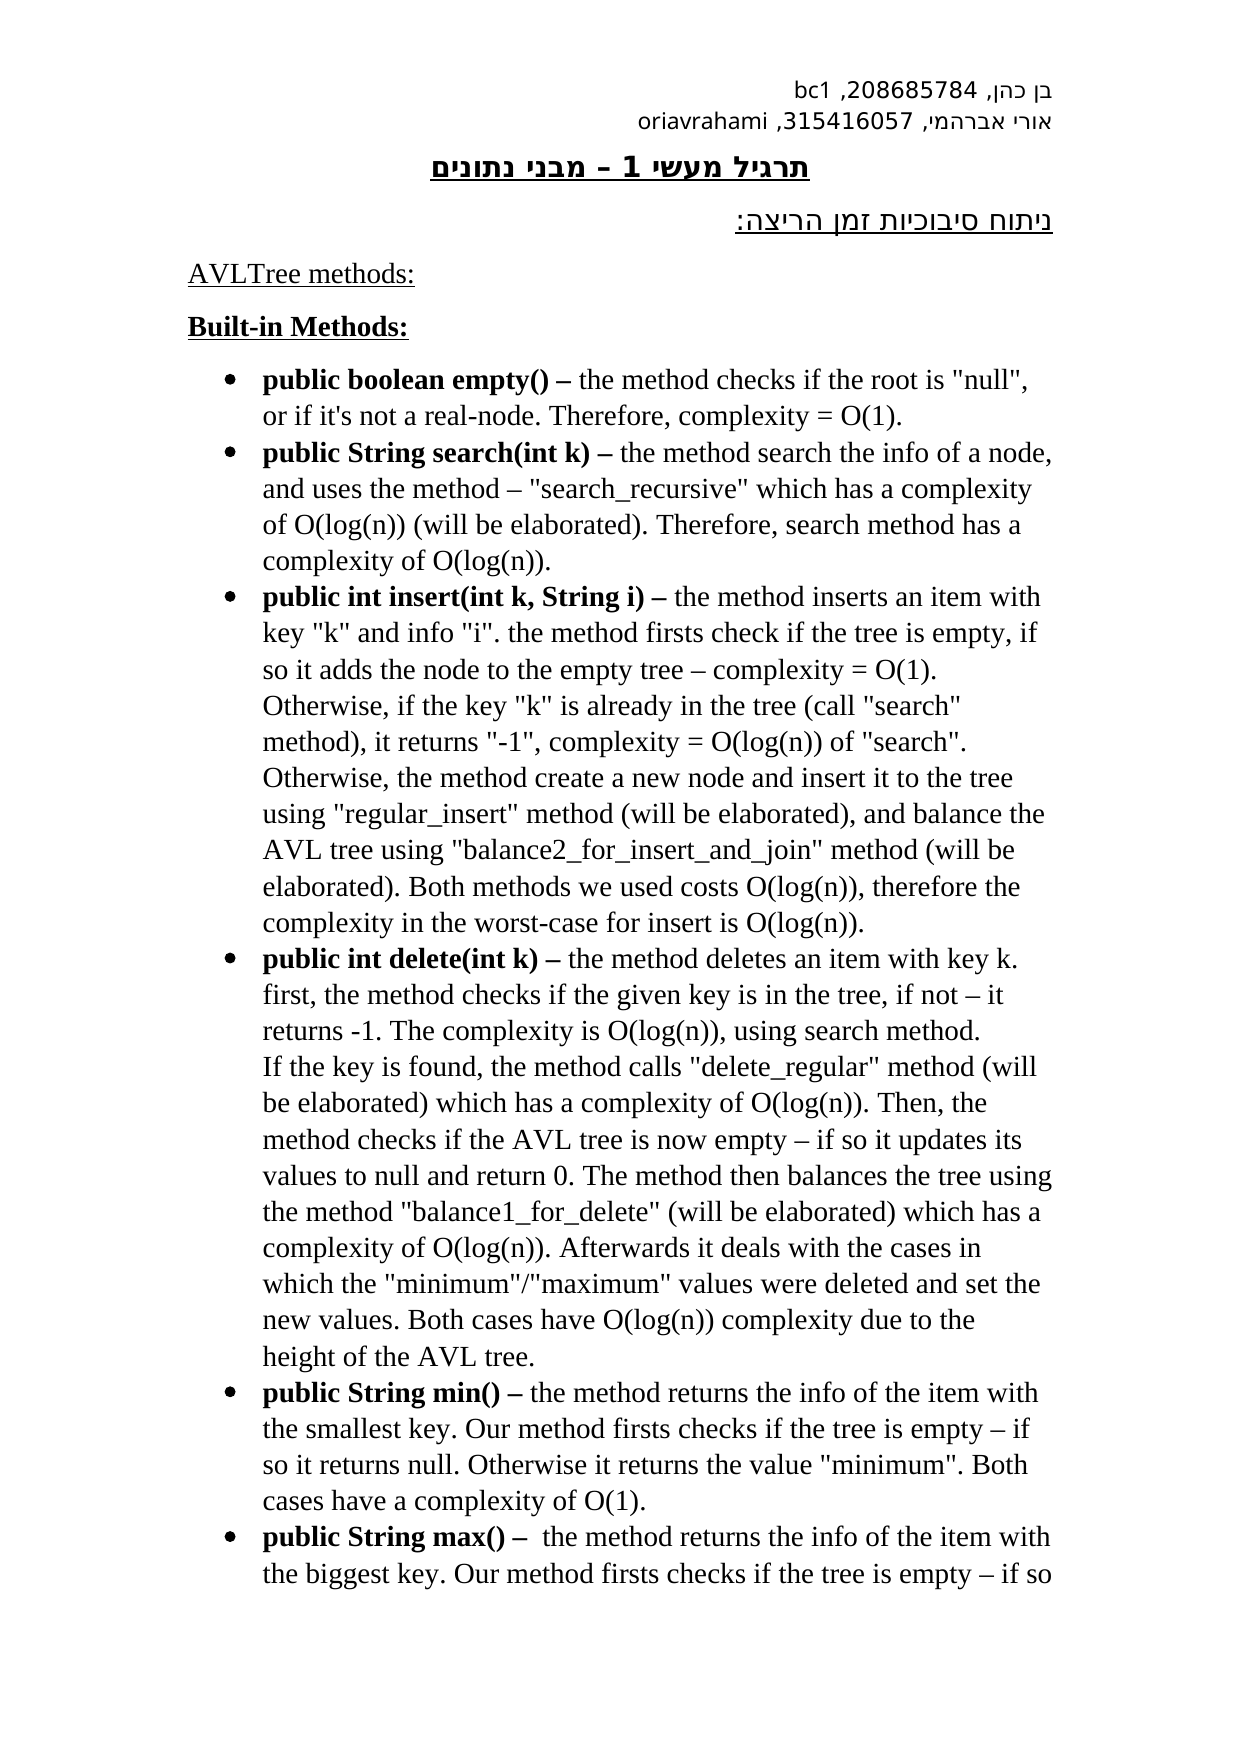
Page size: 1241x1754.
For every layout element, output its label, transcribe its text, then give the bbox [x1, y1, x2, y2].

list public boolean empty() – the method checks if the root is "null", or if it's not a real-node. Therefore, complexity = O(1). [225, 362, 1053, 432]
text ניתוח סיבוכיות זמן הריצה: [187, 203, 1053, 237]
list first, the method checks if the given key is in the tree, if not – it returns -1. The complexity is O(log(n)), using search method. [262, 977, 1053, 1047]
text תרגיל מעשי 1 – מבני נתונים [187, 150, 1053, 184]
text AVLTree methods: [187, 257, 1053, 290]
text Built-in Methods: [187, 309, 1053, 343]
list public int insert(int k, String i) – the method inserts an item with key "k" and info "i". the method firsts check if the tree is empty, if so it adds the node to the empty tree – complexity = O(1). Otherwise, if the key "k" is already in the tree (call "search" method), it returns "-1", complexity = O(log(n)) of "search". [225, 579, 1053, 758]
list public String min() – the method returns the info of the item with the smallest key. Our method firsts checks if the tree is empty – if so it returns null. Otherwise it returns the value "minimum". Both cases have a complexity of O(1). [225, 1375, 1053, 1517]
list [225, 1519, 1053, 1589]
list public String search(int k) – the method search the info of a node, and uses the method – "search_recursive" which has a complexity of O(log(n)) (will be elaborated). Therefore, search method has a complexity of O(log(n)). [225, 435, 1053, 577]
list Otherwise, the method create a new node and insert it to the tree using "regular_insert" method (will be elaborated), and balance the AVL tree using "balance2_for_insert_and_join" method (will be elaborated). Both methods we used costs O(log(n)), therefore the complexity in the worst-case for insert is O(log(n)). [262, 760, 1053, 938]
list If the key is found, the method calls "delete_regular" method (will be elaborated) which has a complexity of O(log(n)). Then, the method checks if the AVL tree is now empty – if so it updates its values to null and return 0. The method then balances the tree using the method "balance1_for_delete" (will be elaborated) which has a complexity of O(log(n)). Afterwards it deals with the cases in which the "minimum"/"maximum" values were deleted and set the new values. Both cases have O(log(n)) complexity due to the height of the AVL tree. [262, 1049, 1053, 1372]
list public int delete(int k) – the method deletes an item with key k. [225, 941, 1053, 974]
